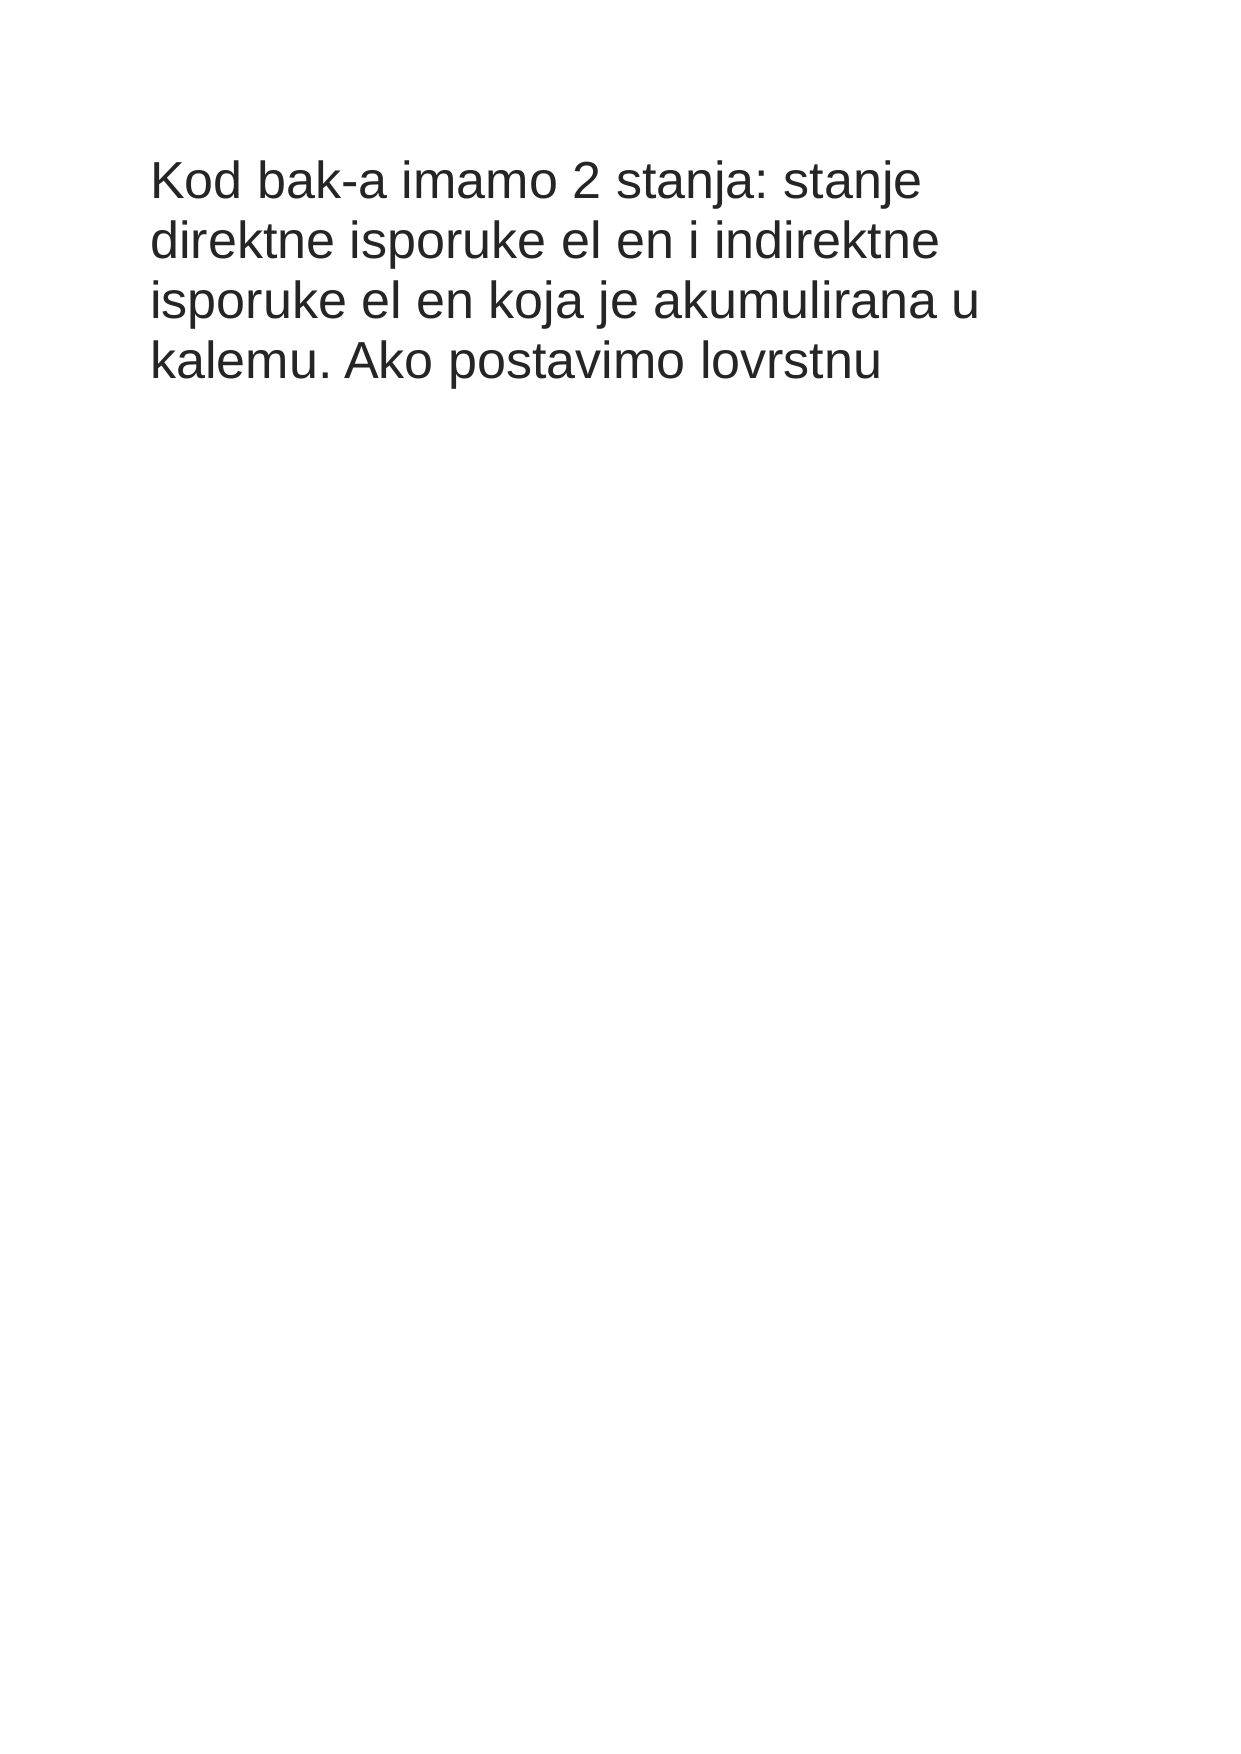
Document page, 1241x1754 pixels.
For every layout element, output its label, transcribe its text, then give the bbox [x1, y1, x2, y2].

text Kod bak-a imamo 2 stanja: stanje direktne isporuke el en i indirektne isporuke el en koja je akumulirana u kalemu. Ako postavimo lovrstnu [150, 150, 1090, 389]
